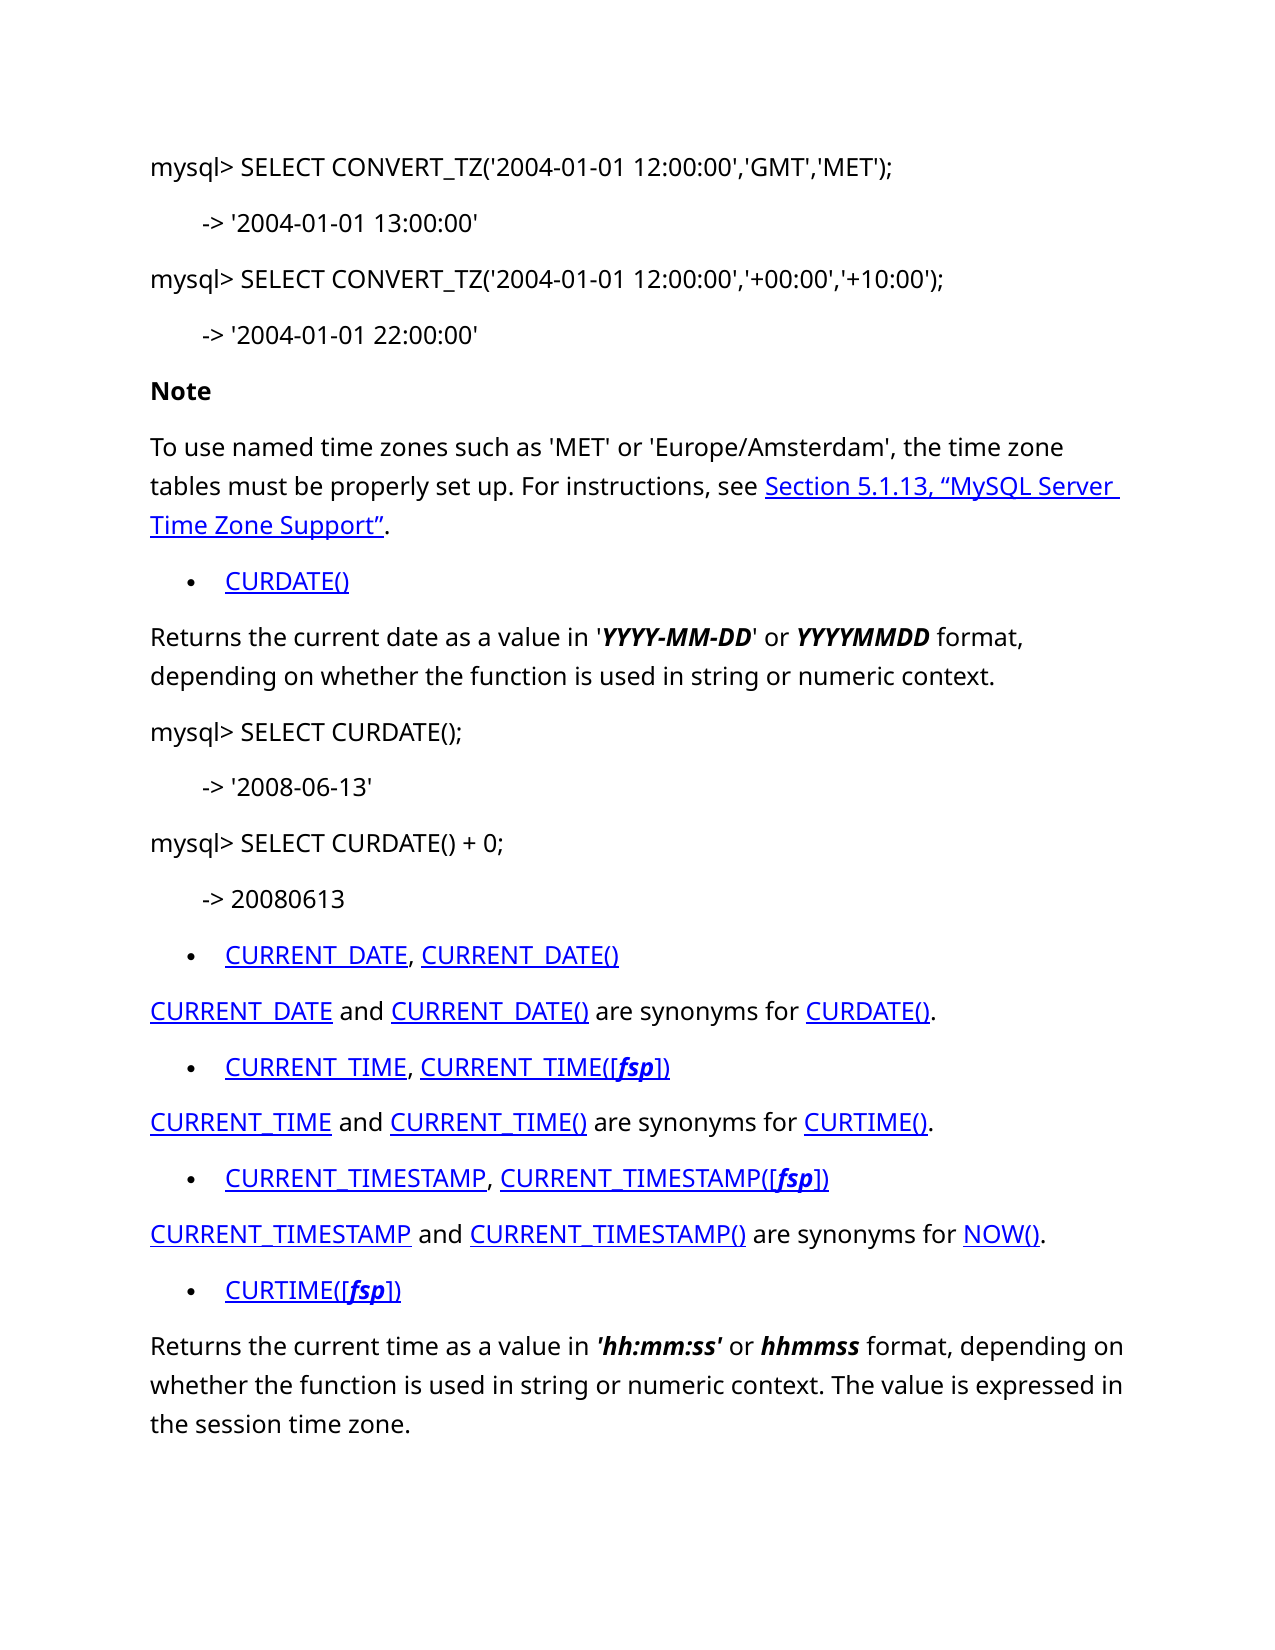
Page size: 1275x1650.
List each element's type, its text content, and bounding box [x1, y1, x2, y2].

text Returns the current date as a value in 'YYYY-MM-DD' or YYYYMMDD format, depending on whether the function is used in string or numeric context. [150, 619, 1125, 692]
text -> '2008-06-13' [150, 770, 1125, 804]
text CURRENT_DATE and CURRENT_DATE() are synonyms for CURDATE(). [150, 993, 1125, 1027]
list CURRENT_DATE, CURRENT_DATE() [187, 937, 1125, 972]
text -> '2004-01-01 13:00:00' [150, 206, 1125, 240]
text mysql> SELECT CURDATE() + 0; [150, 826, 1125, 860]
text -> 20080613 [150, 882, 1125, 916]
list CURTIME([fsp]) [187, 1272, 1125, 1307]
list CURRENT_TIME, CURRENT_TIME([fsp]) [187, 1049, 1125, 1083]
text To use named time zones such as 'MET' or 'Europe/Amsterdam', the time zone tables must be properly set up. For instructions, see Section 5.1.13, “MySQL Server Time Zone Support”. [150, 429, 1125, 542]
text Note [150, 373, 1125, 407]
text Returns the current time as a value in 'hh:mm:ss' or hhmmss format, depending on whether the function is used in string or numeric context. The value is expressed in the session time zone. [150, 1328, 1125, 1441]
text CURRENT_TIMESTAMP and CURRENT_TIMESTAMP() are synonyms for NOW(). [150, 1217, 1125, 1251]
text mysql> SELECT CONVERT_TZ('2004-01-01 12:00:00','GMT','MET'); [150, 150, 1125, 184]
text mysql> SELECT CURDATE(); [150, 714, 1125, 748]
text mysql> SELECT CONVERT_TZ('2004-01-01 12:00:00','+00:00','+10:00'); [150, 262, 1125, 296]
text CURRENT_TIME and CURRENT_TIME() are synonyms for CURTIME(). [150, 1105, 1125, 1139]
text -> '2004-01-01 22:00:00' [150, 317, 1125, 352]
list CURDATE() [187, 563, 1125, 597]
list CURRENT_TIMESTAMP, CURRENT_TIMESTAMP([fsp]) [187, 1161, 1125, 1195]
